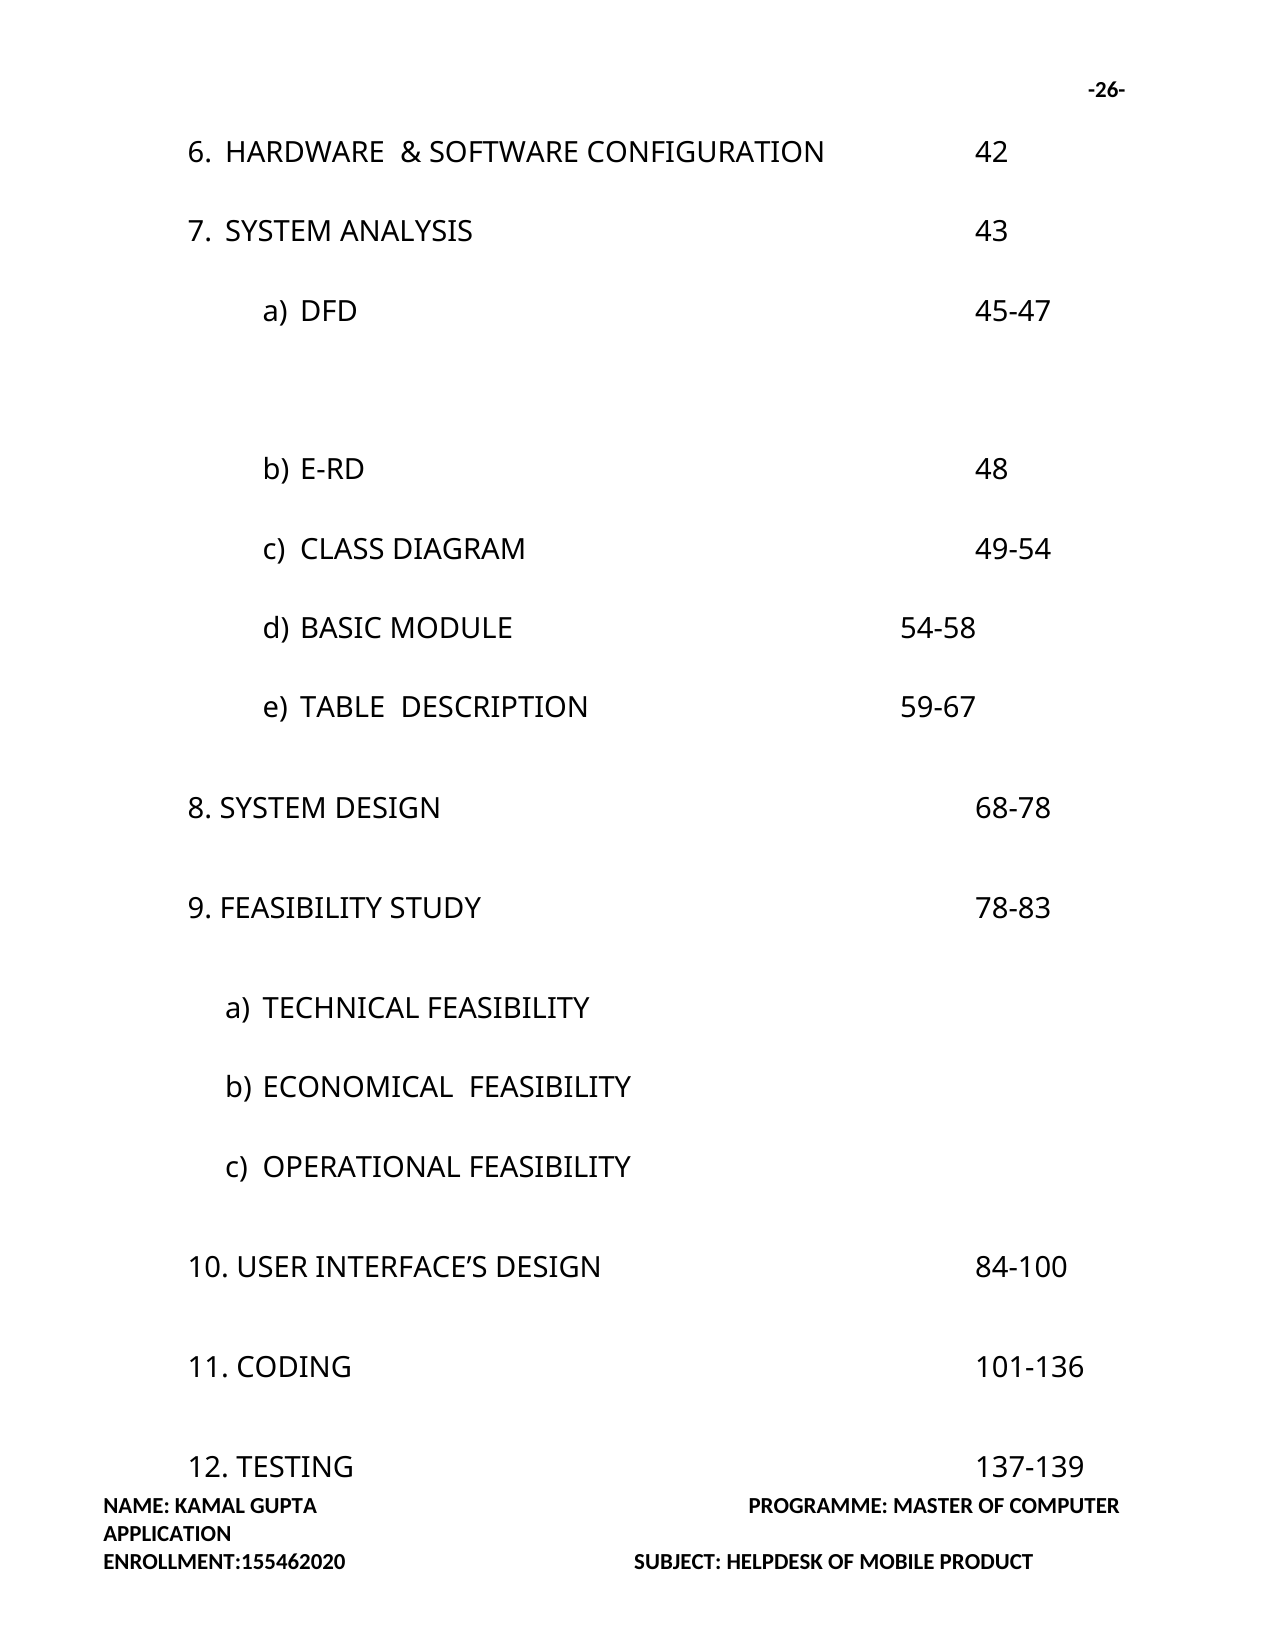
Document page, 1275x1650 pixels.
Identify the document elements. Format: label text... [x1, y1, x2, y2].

list CLASS DIAGRAM 49-54 [262, 528, 1125, 568]
text 11. CODING 101-136 [187, 1346, 1125, 1386]
list OPERATIONAL FEASIBILITY [225, 1146, 1125, 1186]
text 9. FEASIBILITY STUDY 78-83 [187, 887, 1125, 927]
list DFD 45-47 [262, 290, 1125, 409]
list HARDWARE & SOFTWARE CONFIGURATION 42 [187, 131, 1125, 171]
list TECHNICAL FEASIBILITY [225, 987, 1125, 1027]
text 12. TESTING 137-139 [187, 1447, 1125, 1486]
text 8. SYSTEM DESIGN 68-78 [187, 787, 1125, 827]
list TABLE DESCRIPTION 59-67 [262, 687, 1125, 726]
list E-RD 48 [262, 448, 1125, 488]
list SYSTEM ANALYSIS 43 [187, 210, 1125, 250]
text 10. USER INTERFACE’S DESIGN 84-100 [187, 1246, 1125, 1286]
list ECONOMICAL FEASIBILITY [225, 1067, 1125, 1106]
list BASIC MODULE 54-58 [262, 607, 1125, 647]
